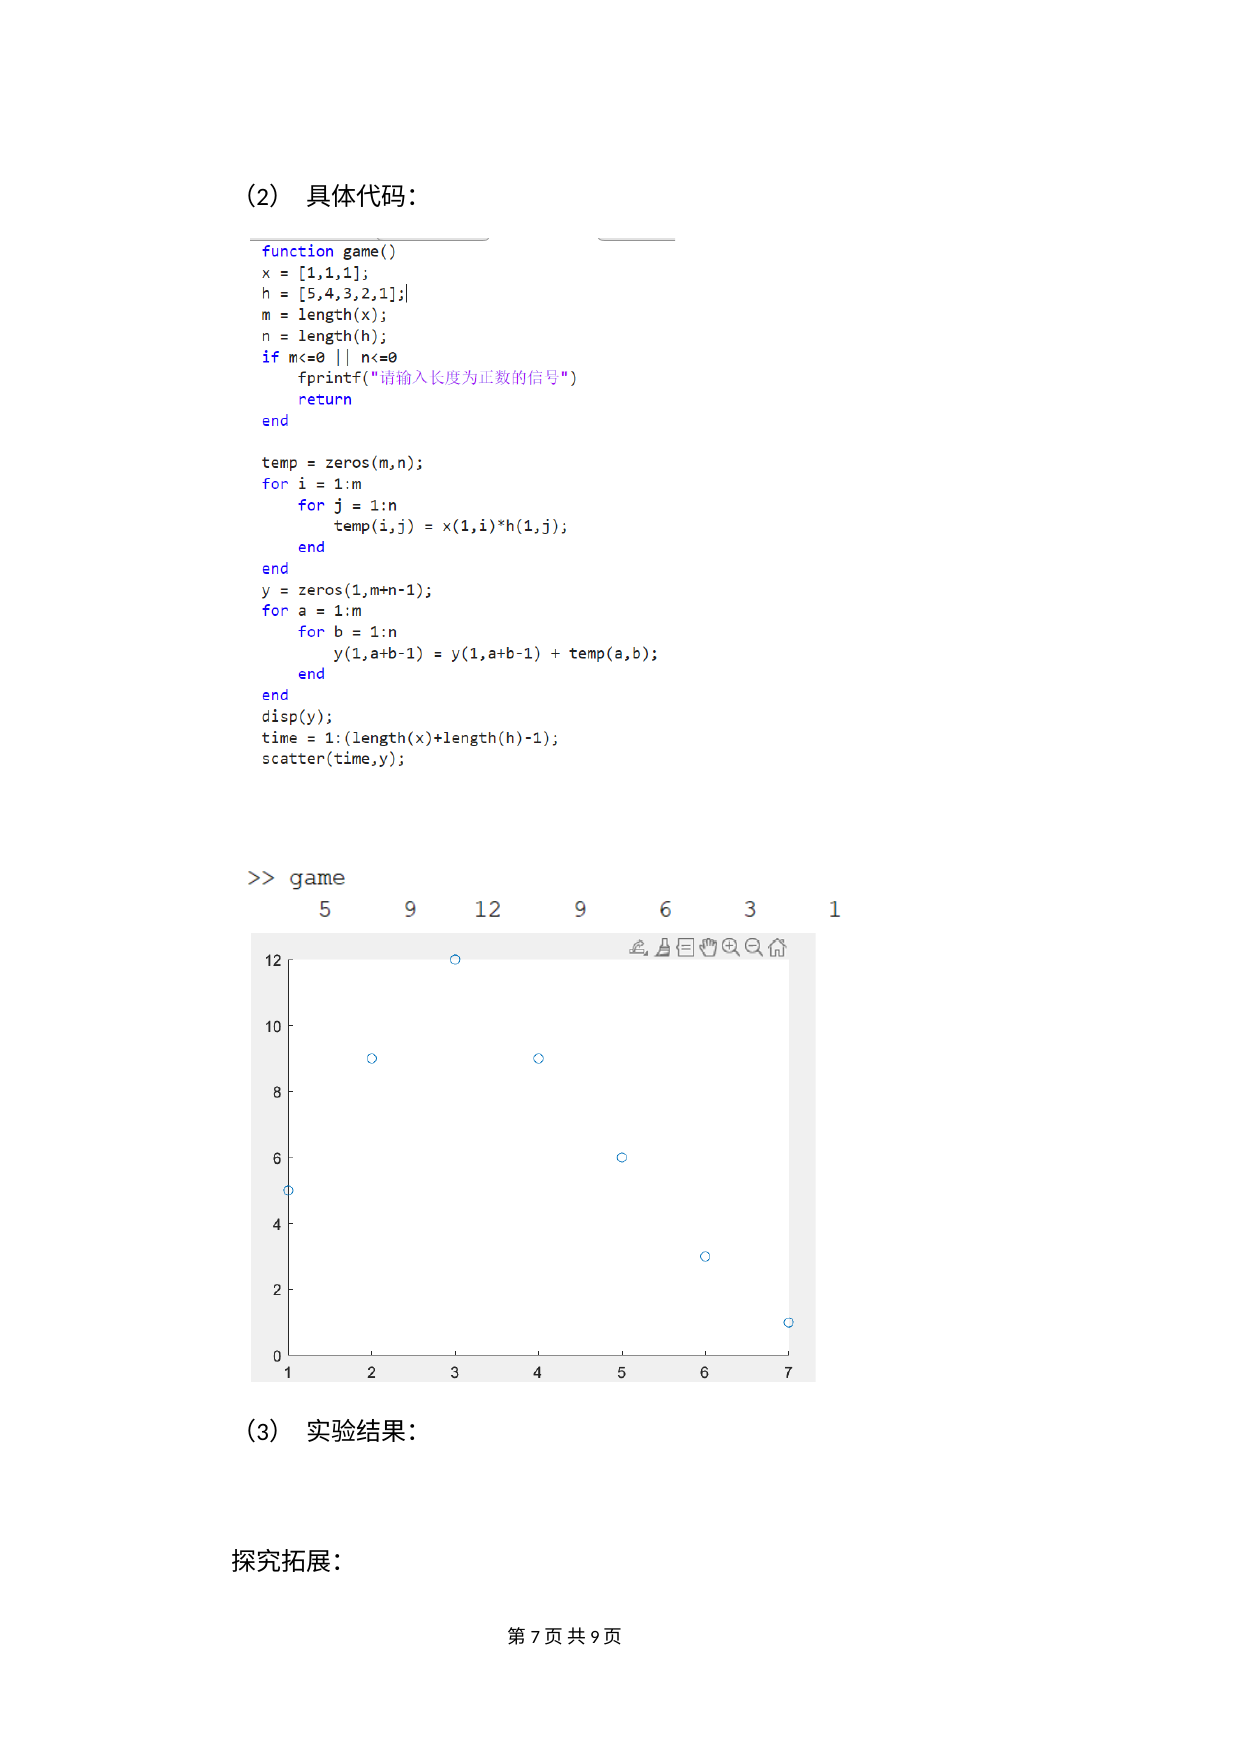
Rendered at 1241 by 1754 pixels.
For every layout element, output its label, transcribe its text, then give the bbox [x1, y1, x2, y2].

text 探究拓展： [231, 1527, 1053, 1592]
list 具体代码： [231, 162, 1053, 227]
picture [251, 933, 816, 1382]
picture [250, 238, 675, 769]
picture [247, 857, 880, 930]
